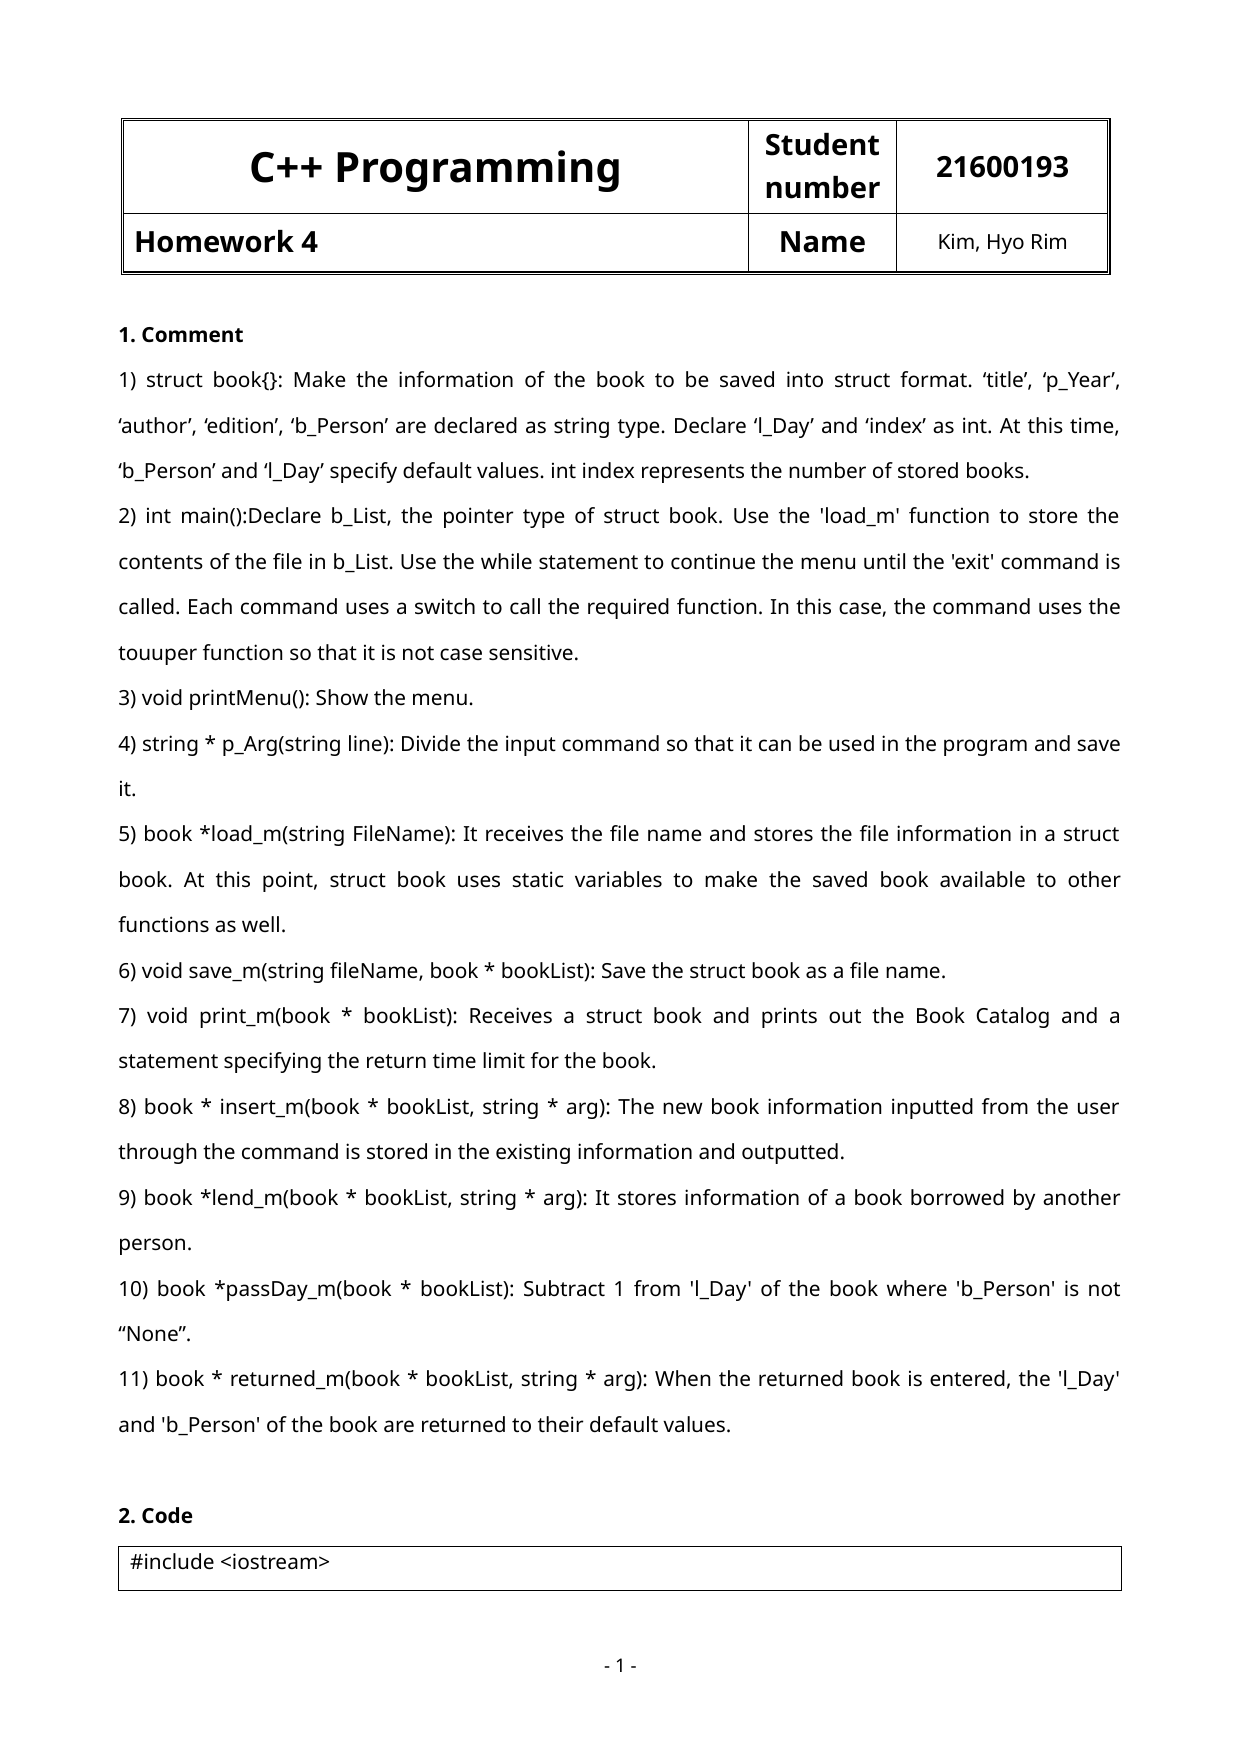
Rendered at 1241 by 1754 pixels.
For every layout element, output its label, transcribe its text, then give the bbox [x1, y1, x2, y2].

text 4) string * p_Arg(string line): Divide the input command so that it can be used in the program and save it. [118, 729, 1122, 803]
table_cell Homework 4 [124, 214, 748, 271]
table_header Student number [749, 121, 896, 213]
table_header 21600193 [897, 121, 1107, 213]
text 1. Comment [118, 320, 1122, 348]
text 2) int main():Declare b_List, the pointer type of struct book. Use the 'load_m' function to store the contents of the file in b_List. Use the while statement to continue the menu until the 'exit' command is called. Each command uses a switch to call the required function. In this case, the command uses the touuper function so that it is not case sensitive. [118, 502, 1122, 666]
text 6) void save_m(string fileName, book * bookList): Save the struct book as a file name. [118, 956, 1122, 984]
text 9) book *lend_m(book * bookList, string * arg): It stores information of a book borrowed by another person. [118, 1183, 1122, 1257]
table_cell Name [749, 214, 896, 271]
text 5) book *load_m(string FileName): It receives the file name and stores the file information in a struct book. At this point, struct book uses static variables to make the saved book available to other functions as well. [118, 819, 1122, 939]
text 1) struct book{}: Make the information of the book to be saved into struct format. ‘title’, ‘p_Year’, ‘author’, ‘edition’, ‘b_Person’ are declared as string type. Declare ‘l_Day’ and ‘index’ as int. At this time, ‘b_Person’ and ‘l_Day’ specify default values. int index represents the number of stored books. [118, 365, 1122, 485]
text 10) book *passDay_m(book * bookList): Subtract 1 from 'l_Day' of the book where 'b_Person' is not “None”. [118, 1274, 1122, 1348]
text 11) book * returned_m(book * bookList, string * arg): When the returned book is entered, the 'l_Day' and 'b_Person' of the book are returned to their default values. [118, 1364, 1122, 1438]
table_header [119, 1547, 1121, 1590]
text 3) void printMenu(): Show the menu. [118, 683, 1122, 712]
text 7) void print_m(book * bookList): Receives a struct book and prints out the Book Catalog and a statement specifying the return time limit for the book. [118, 1001, 1122, 1075]
table_cell Kim, Hyo Rim [897, 214, 1107, 271]
text 2. Code [118, 1501, 1122, 1529]
table_header C++ Programming [124, 121, 748, 213]
text 8) book * insert_m(book * bookList, string * arg): The new book information inputted from the user through the command is stored in the existing information and outputted. [118, 1092, 1122, 1166]
